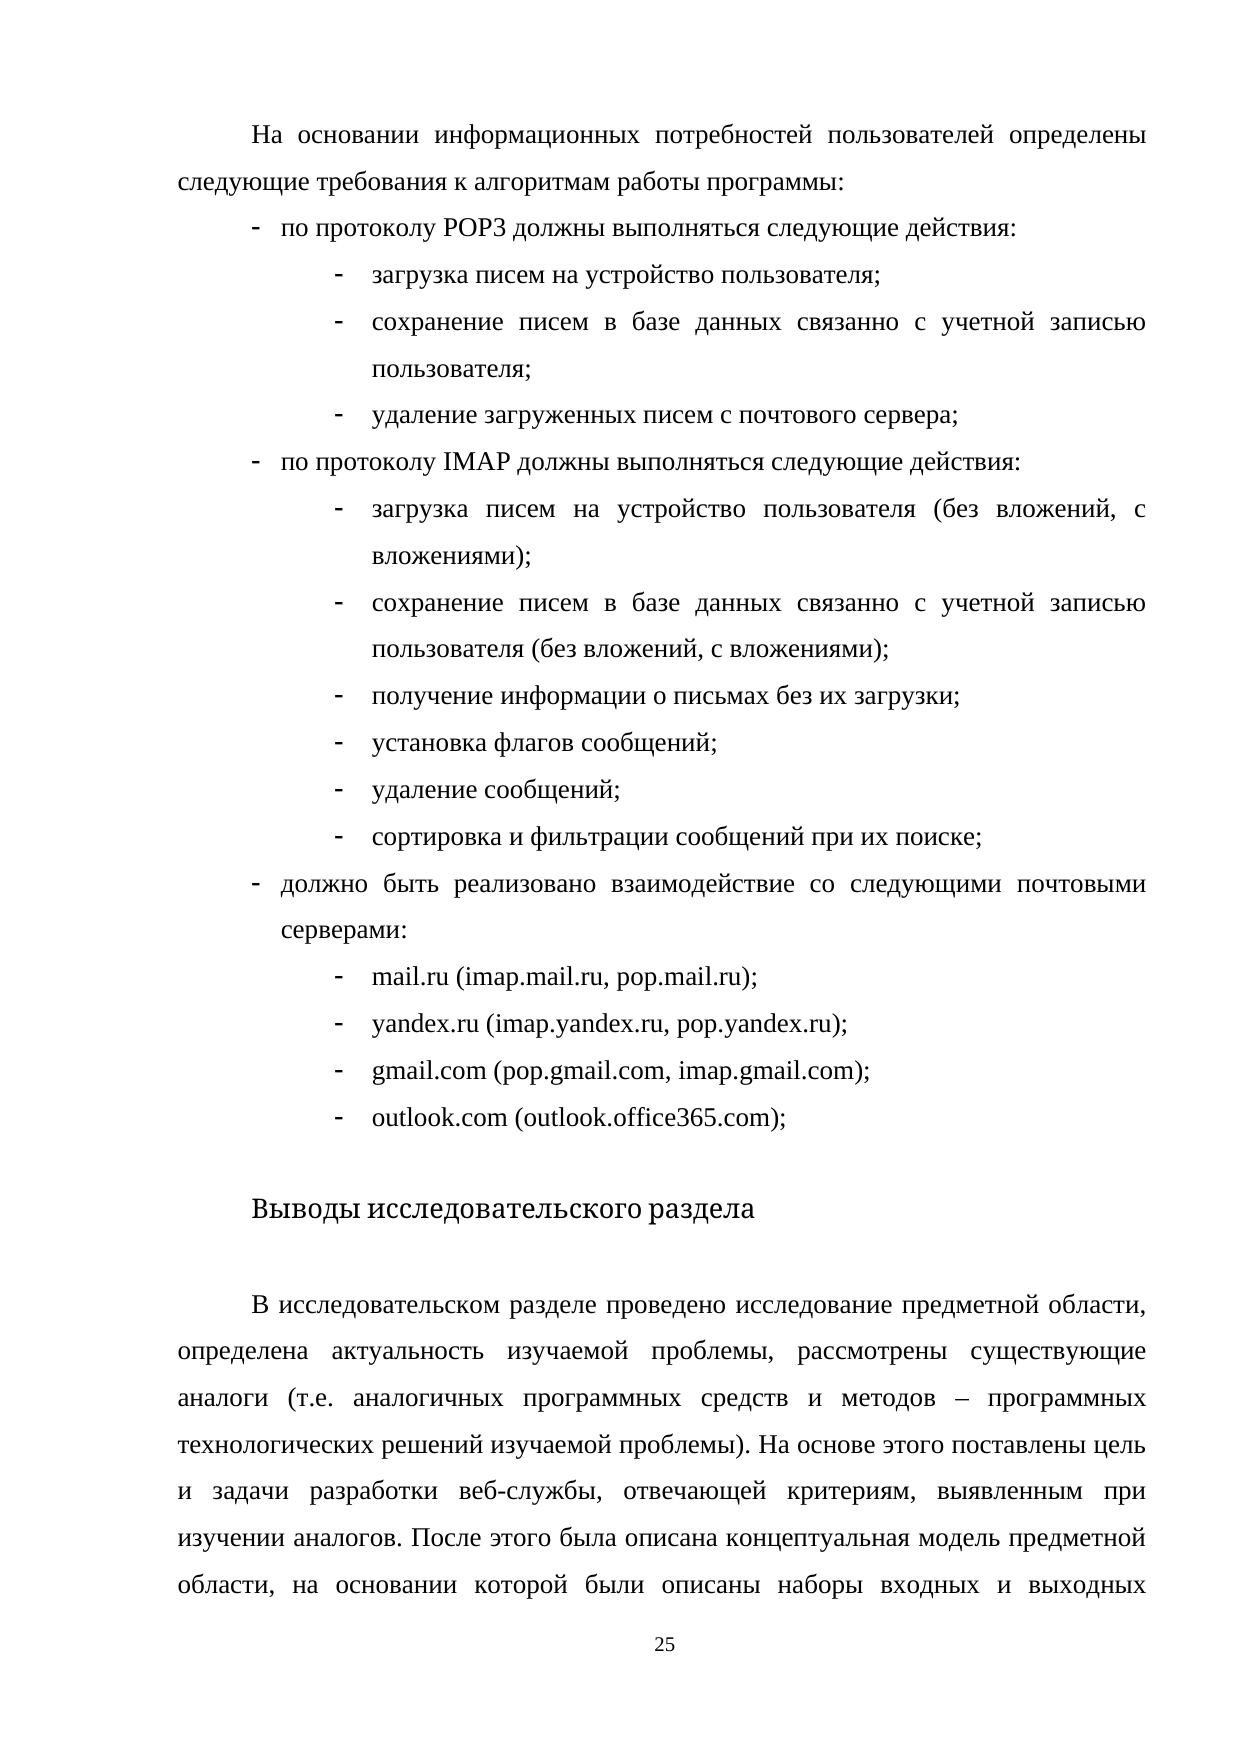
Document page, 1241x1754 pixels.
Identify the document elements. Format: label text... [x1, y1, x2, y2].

subtitle Выводы исследовательского раздела [177, 1194, 1152, 1226]
list удаление загруженных писем с почтового сервера; [334, 399, 1147, 430]
list сохранение писем в базе данных связанно с учетной записью пользователя; [334, 305, 1147, 383]
list сортировка и фильтрации сообщений при их поиске; [334, 820, 1147, 851]
text На основании информационных потребностей пользователей определены следующие требования к алгоритмам работы программы: [177, 118, 1147, 196]
list загрузка писем на устройство пользователя (без вложений, с вложениями); [334, 492, 1147, 570]
list должно быть реализовано взаимодействие со следующими почтовыми серверами: [251, 867, 1147, 945]
list загрузка писем на устройство пользователя; [334, 258, 1147, 289]
list mail.ru (imap.mail.ru, pop.mail.ru); [334, 960, 1147, 991]
list установка флагов сообщений; [334, 726, 1147, 757]
list получение информации о письмах без их загрузки; [334, 679, 1147, 711]
list outlook.com (outlook.office365.com); [334, 1101, 1147, 1132]
list по протоколу IMAP должны выполняться следующие действия: [251, 446, 1147, 477]
list gmail.com (pop.gmail.com, imap.gmail.com); [334, 1054, 1147, 1085]
list сохранение писем в базе данных связанно с учетной записью пользователя (без вложений, с вложениями); [334, 586, 1147, 664]
list удаление сообщений; [334, 773, 1147, 804]
list yandex.ru (imap.yandex.ru, pop.yandex.ru); [334, 1007, 1147, 1038]
list по протоколу POP3 должны выполняться следующие действия: [251, 211, 1147, 243]
